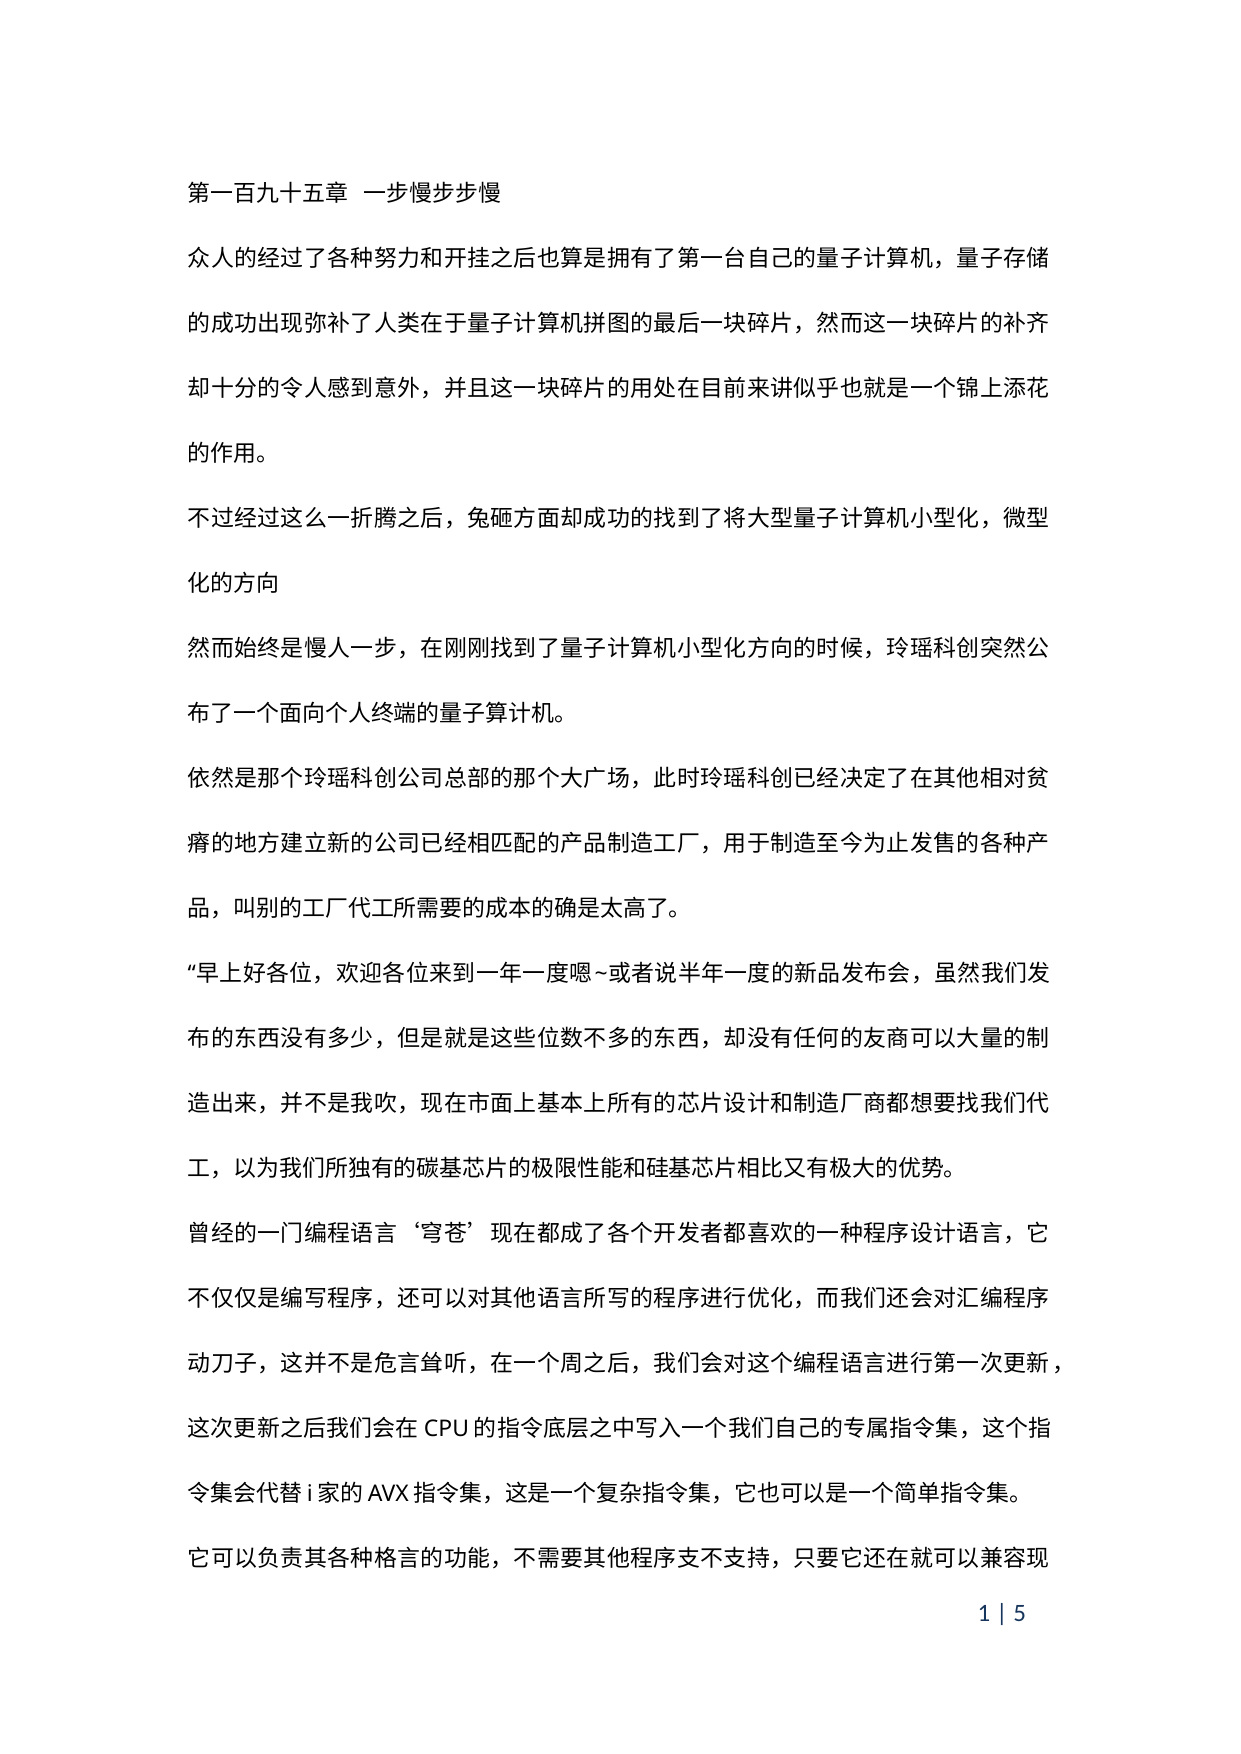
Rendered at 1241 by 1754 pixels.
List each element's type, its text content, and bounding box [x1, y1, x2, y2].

text 依然是那个玲瑶科创公司总部的那个大广场，此时玲瑶科创已经决定了在其他相对贫瘠的地方建立新的公司已经相匹配的产品制造工厂，用于制造至今为止发售的各种产品，叫别的工厂代工所需要的成本的确是太高了。 [187, 743, 1053, 938]
text 第一百九十五章 一步慢步步慢 [187, 158, 1053, 223]
text 不过经过这么一折腾之后，兔砸方面却成功的找到了将大型量子计算机小型化，微型化的方向 [187, 483, 1053, 613]
text 众人的经过了各种努力和开挂之后也算是拥有了第一台自己的量子计算机，量子存储的成功出现弥补了人类在于量子计算机拼图的最后一块碎片，然而这一块碎片的补齐却十分的令人感到意外，并且这一块碎片的用处在目前来讲似乎也就是一个锦上添花的作用。 [187, 223, 1053, 483]
text 然而始终是慢人一步，在刚刚找到了量子计算机小型化方向的时候，玲瑶科创突然公布了一个面向个人终端的量子算计机。 [187, 613, 1053, 743]
text 曾经的一门编程语言‘穹苍’现在都成了各个开发者都喜欢的一种程序设计语言，它不仅仅是编写程序，还可以对其他语言所写的程序进行优化，而我们还会对汇编程序动刀子，这并不是危言耸听，在一个周之后，我们会对这个编程语言进行第一次更新，这次更新之后我们会在CPU的指令底层之中写入一个我们自己的专属指令集，这个指令集会代替i家的AVX指令集，这是一个复杂指令集，它也可以是一个简单指令集。 [187, 1198, 1053, 1523]
text “早上好各位，欢迎各位来到一年一度嗯~或者说半年一度的新品发布会，虽然我们发布的东西没有多少，但是就是这些位数不多的东西，却没有任何的友商可以大量的制造出来，并不是我吹，现在市面上基本上所有的芯片设计和制造厂商都想要找我们代工，以为我们所独有的碳基芯片的极限性能和硅基芯片相比又有极大的优势。 [187, 938, 1053, 1198]
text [187, 1523, 1053, 1588]
